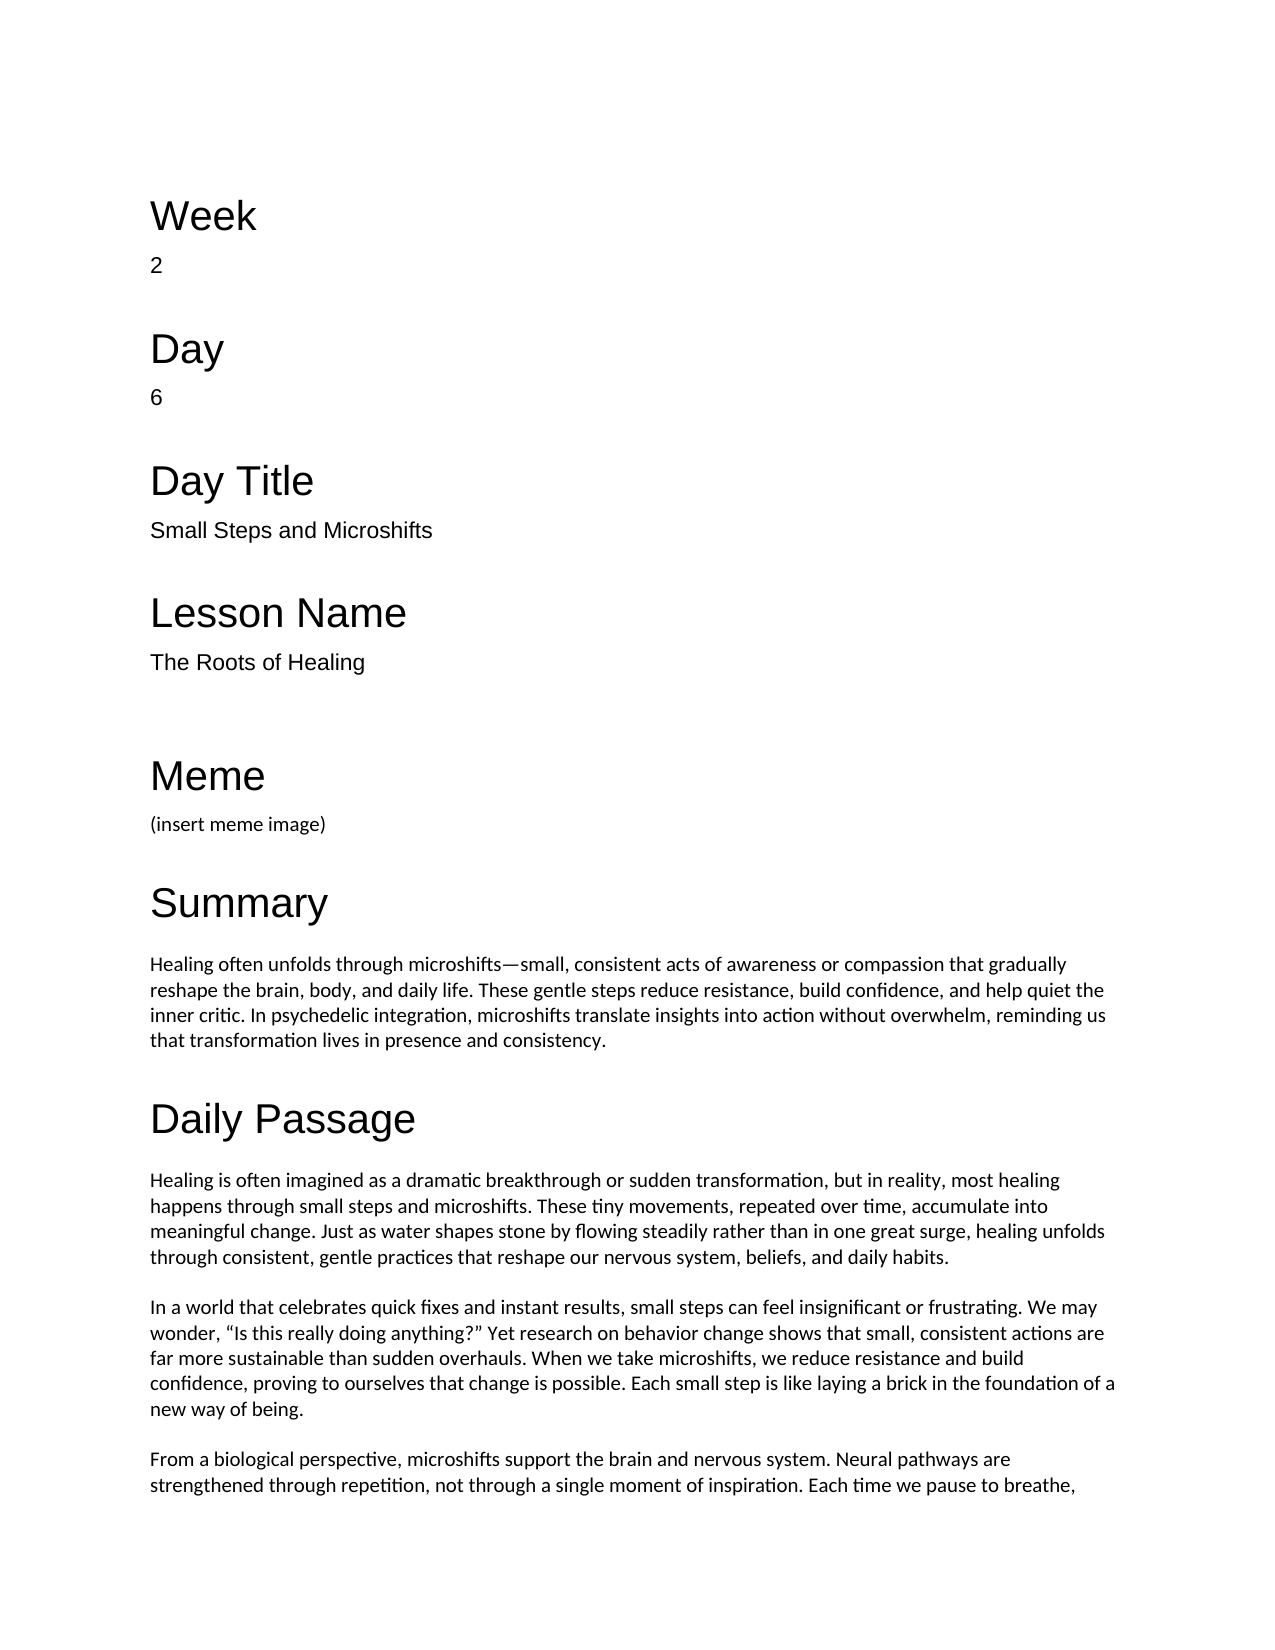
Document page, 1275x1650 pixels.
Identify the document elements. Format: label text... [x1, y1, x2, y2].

subtitle Lesson Name [150, 588, 1125, 636]
text 6 [150, 384, 1125, 411]
text Healing is often imagined as a dramatic breakthrough or sudden transformation, but in reality, most healing happens through small steps and microshifts. These tiny movements, repeated over time, accumulate into meaningful change. Just as water shapes stone by flowing steadily rather than in one great surge, healing unfolds through consistent, gentle practices that reshape our nervous system, beliefs, and daily habits. [150, 1168, 1125, 1269]
subtitle Summary [150, 878, 1125, 926]
subtitle Day Title [150, 456, 1125, 504]
subtitle Day [150, 324, 1125, 372]
subtitle Meme [150, 751, 1125, 799]
subtitle Week [150, 192, 1125, 239]
text In a world that celebrates quick fixes and instant results, small steps can feel insignificant or frustrating. We may wonder, “Is this really doing anything?” Yet research on behavior change shows that small, consistent actions are far more sustainable than sudden overhauls. When we take microshifts, we reduce resistance and build confidence, proving to ourselves that change is possible. Each small step is like laying a brick in the foundation of a new way of being. [150, 1294, 1125, 1421]
text The Roots of Healing [150, 649, 1125, 675]
text Small Steps and Microshifts [150, 517, 1125, 543]
text 2 [150, 252, 1125, 278]
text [150, 1446, 1125, 1497]
text (insert meme image) [150, 811, 1125, 837]
subtitle Daily Passage [150, 1095, 1125, 1143]
text Healing often unfolds through microshifts—small, consistent acts of awareness or compassion that gradually reshape the brain, body, and daily life. These gentle steps reduce resistance, build confidence, and help quiet the inner critic. In psychedelic integration, microshifts translate insights into action without overwhelm, reminding us that transformation lives in presence and consistency. [150, 951, 1125, 1053]
